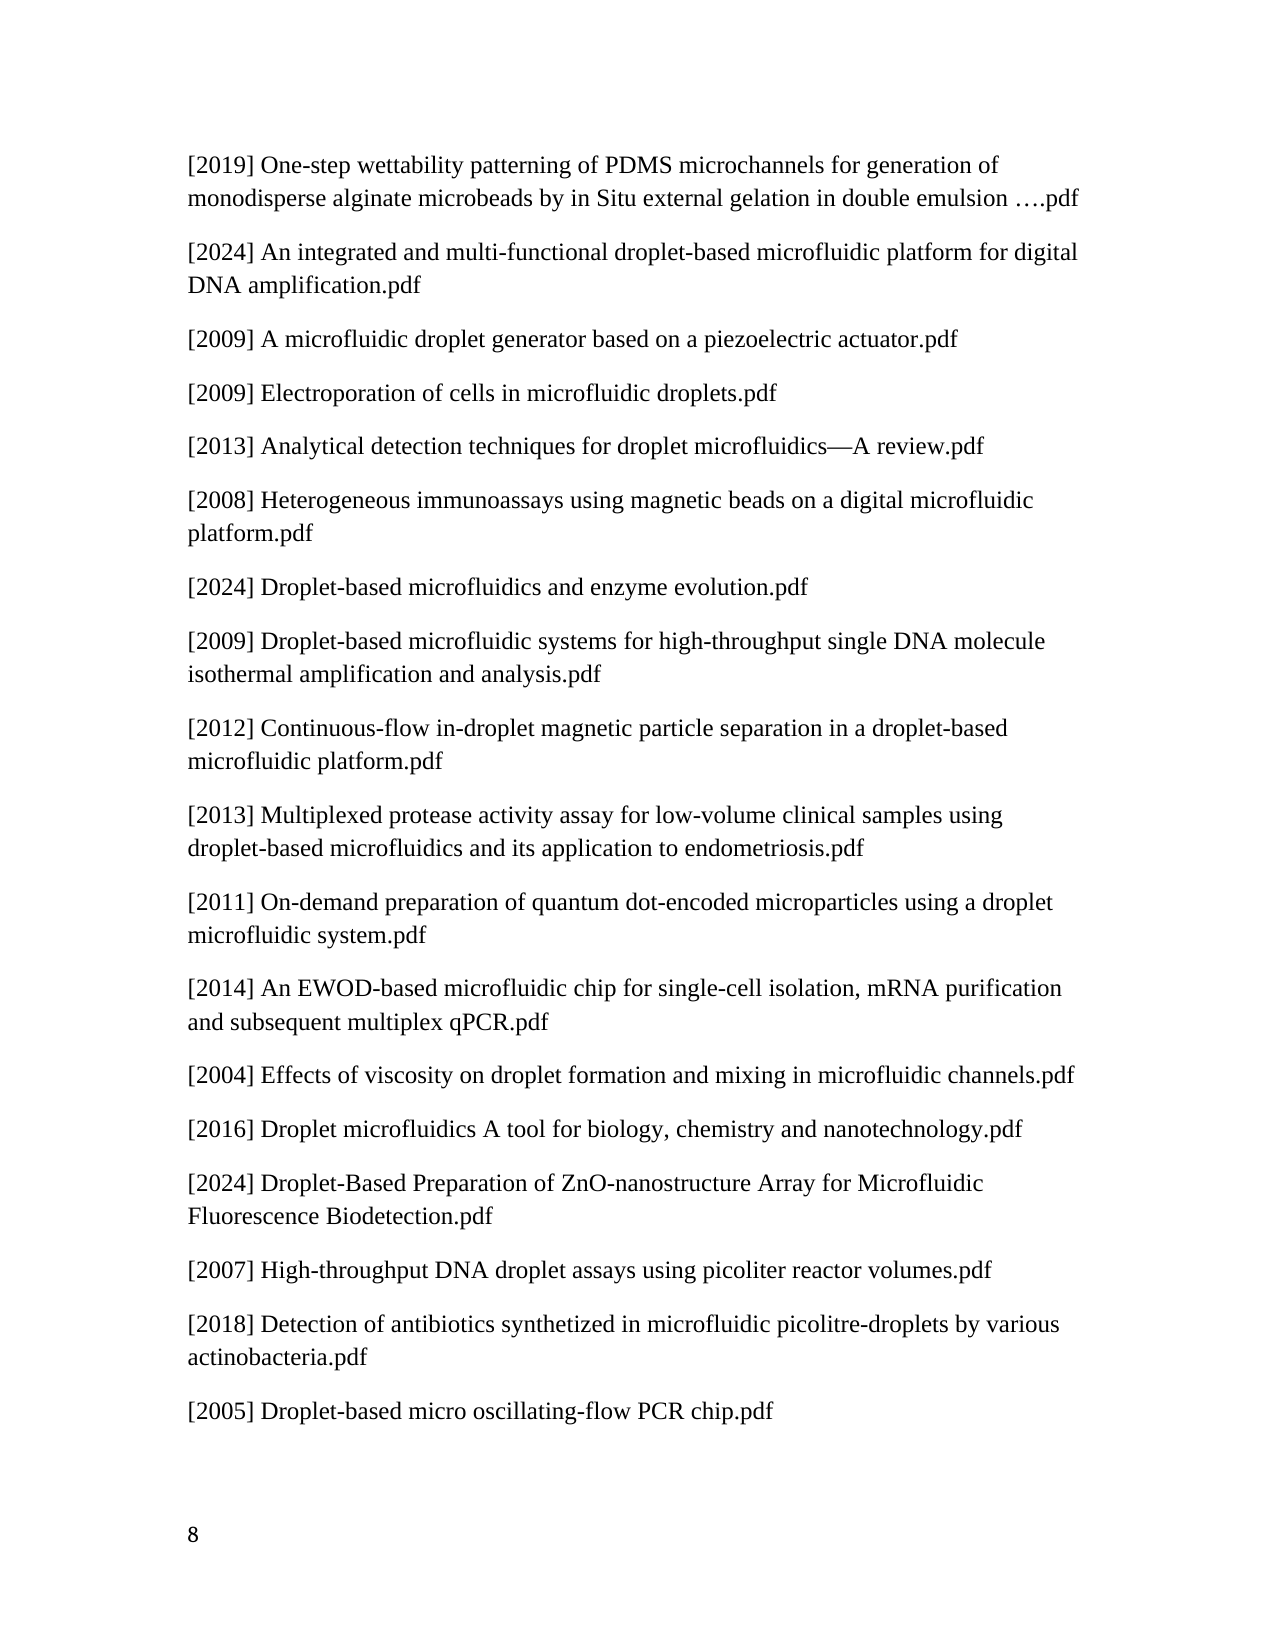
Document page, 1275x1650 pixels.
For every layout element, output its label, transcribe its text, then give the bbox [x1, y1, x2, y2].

text [2005] Droplet-based micro oscillating-flow PCR chip.pdf [187, 1396, 1087, 1424]
text [2004] Effects of viscosity on droplet formation and mixing in microfluidic channels.pdf [187, 1060, 1087, 1089]
text [2009] Electroporation of cells in microfluidic droplets.pdf [187, 378, 1087, 406]
text [2024] An integrated and multi-functional droplet-based microfluidic platform for digital DNA amplification.pdf [187, 237, 1087, 299]
text [2019] One-step wettability patterning of PDMS microchannels for generation of monodisperse alginate microbeads by in Situ external gelation in double emulsion ….pdf [187, 150, 1087, 212]
text [2014] An EWOD-based microfluidic chip for single-cell isolation, mRNA purification and subsequent multiplex qPCR.pdf [187, 973, 1087, 1035]
text [2016] Droplet microfluidics A tool for biology, chemistry and nanotechnology.pdf [187, 1114, 1087, 1143]
text [2008] Heterogeneous immunoassays using magnetic beads on a digital microfluidic platform.pdf [187, 485, 1087, 547]
text [2009] A microfluidic droplet generator based on a piezoelectric actuator.pdf [187, 324, 1087, 352]
text [2011] On-demand preparation of quantum dot-encoded microparticles using a droplet microfluidic system.pdf [187, 887, 1087, 948]
text [2024] Droplet-Based Preparation of ZnO-nanostructure Array for Microfluidic Fluorescence Biodetection.pdf [187, 1168, 1087, 1230]
text [2013] Multiplexed protease activity assay for low-volume clinical samples using droplet-based microfluidics and its application to endometriosis.pdf [187, 800, 1087, 862]
text [2024] Droplet-based microfluidics and enzyme evolution.pdf [187, 572, 1087, 601]
text [2013] Analytical detection techniques for droplet microfluidics—A review.pdf [187, 431, 1087, 460]
text [2007] High-throughput DNA droplet assays using picoliter reactor volumes.pdf [187, 1255, 1087, 1284]
text [2018] Detection of antibiotics synthetized in microfluidic picolitre-droplets by various actinobacteria.pdf [187, 1309, 1087, 1371]
text [2012] Continuous-flow in-droplet magnetic particle separation in a droplet-based microfluidic platform.pdf [187, 713, 1087, 775]
text [2009] Droplet-based microfluidic systems for high-throughput single DNA molecule isothermal amplification and analysis.pdf [187, 626, 1087, 688]
